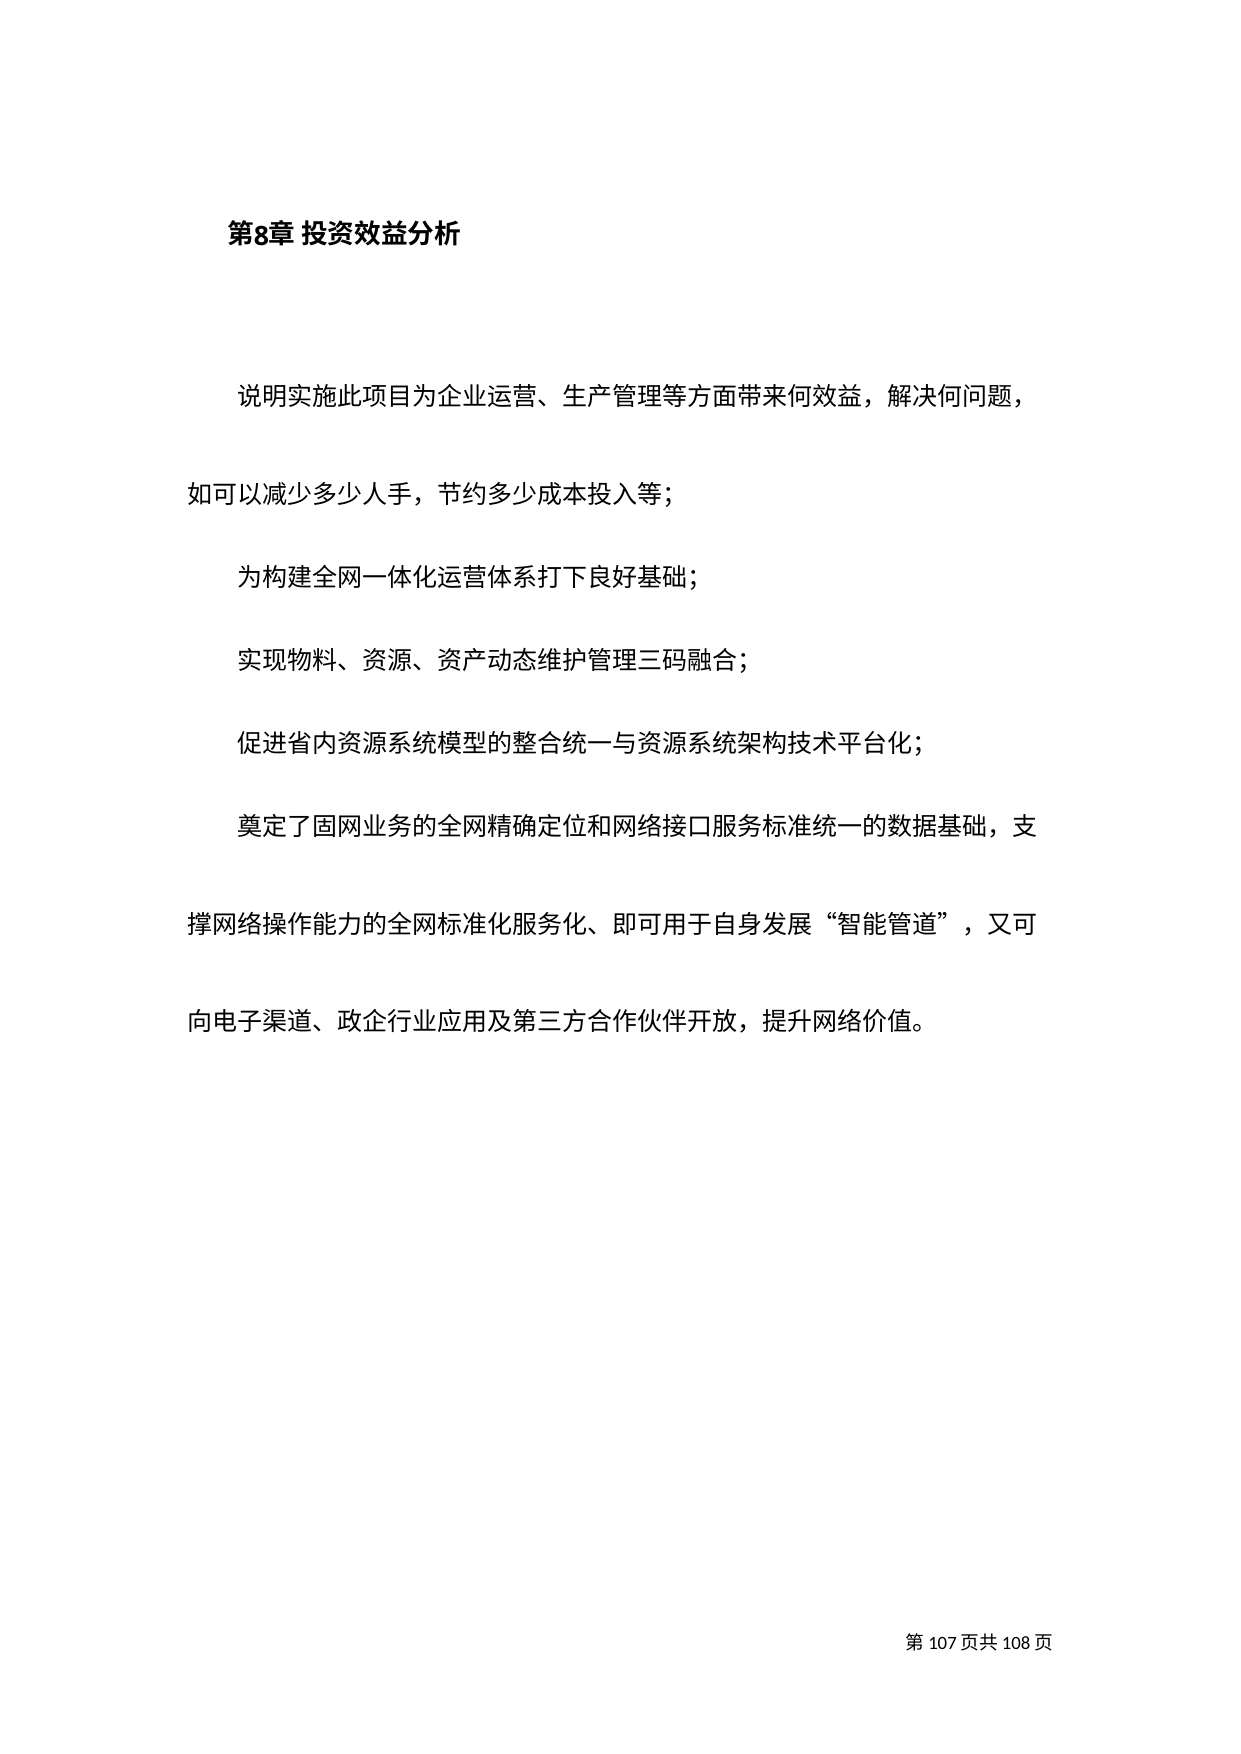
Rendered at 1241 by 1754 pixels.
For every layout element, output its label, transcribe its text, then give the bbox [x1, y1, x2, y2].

subtitle 投资效益分析 [234, 197, 1053, 295]
text 为构建全网一体化运营体系打下良好基础； [187, 543, 1053, 608]
text 实现物料、资源、资产动态维护管理三码融合； [187, 626, 1053, 691]
text 促进省内资源系统模型的整合统一与资源系统架构技术平台化； [187, 709, 1053, 774]
text 奠定了固网业务的全网精确定位和网络接口服务标准统一的数据基础，支撑网络操作能力的全网标准化服务化、即可用于自身发展“智能管道”，又可向电子渠道、政企行业应用及第三方合作伙伴开放，提升网络价值。 [187, 792, 1053, 1052]
text 说明实施此项目为企业运营、生产管理等方面带来何效益，解决何问题，如可以减少多少人手，节约多少成本投入等； [187, 362, 1053, 525]
